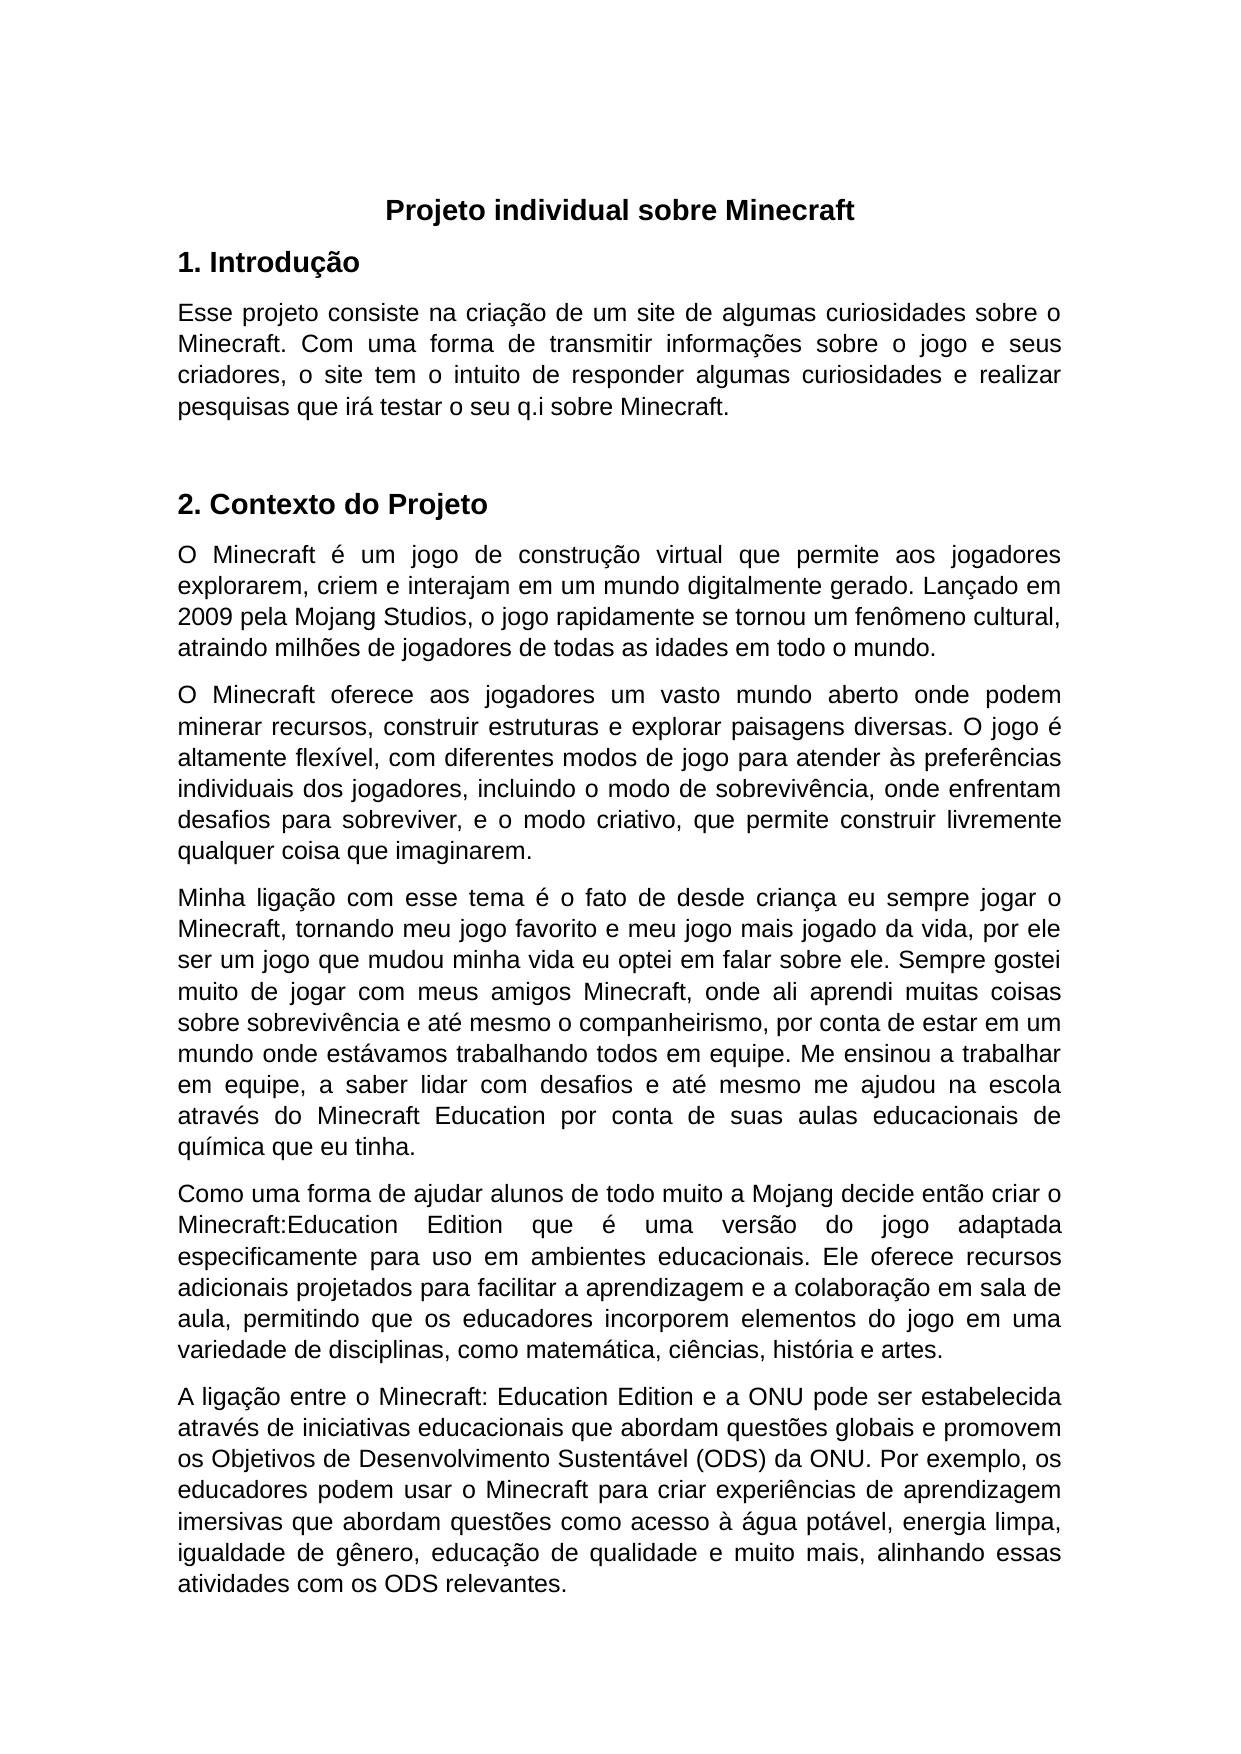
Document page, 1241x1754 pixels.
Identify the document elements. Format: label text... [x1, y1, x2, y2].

text Como uma forma de ajudar alunos de todo muito a Mojang decide então criar o Minecraft:Education Edition que é uma versão do jogo adaptada especificamente para uso em ambientes educacionais. Ele oferece recursos adicionais projetados para facilitar a aprendizagem e a colaboração em sala de aula, permitindo que os educadores incorporem elementos do jogo em uma variedade de disciplinas, como matemática, ciências, história e artes. [177, 1179, 1063, 1363]
text Esse projeto consiste na criação de um site de algumas curiosidades sobre o Minecraft. Com uma forma de transmitir informações sobre o jogo e seus criadores, o site tem o intuito de responder algumas curiosidades e realizar pesquisas que irá testar o seu q.i sobre Minecraft. [177, 298, 1063, 420]
text 1. Introdução [177, 246, 1063, 279]
text O Minecraft é um jogo de construção virtual que permite aos jogadores explorarem, criem e interajam em um mundo digitalmente gerado. Lançado em 2009 pela Mojang Studios, o jogo rapidamente se tornou um fenômeno cultural, atraindo milhões de jogadores de todas as idades em todo o mundo. [177, 540, 1063, 662]
text A ligação entre o Minecraft: Education Edition e a ONU pode ser estabelecida através de iniciativas educacionais que abordam questões globais e promovem os Objetivos de Desenvolvimento Sustentável (ODS) da ONU. Por exemplo, os educadores podem usar o Minecraft para criar experiências de aprendizagem imersivas que abordam questões como acesso à água potável, energia limpa, igualdade de gênero, educação de qualidade e muito mais, alinhando essas atividades com os ODS relevantes. [177, 1382, 1063, 1597]
text Minha ligação com esse tema é o fato de desde criança eu sempre jogar o Minecraft, tornando meu jogo favorito e meu jogo mais jogado da vida, por ele ser um jogo que mudou minha vida eu optei em falar sobre ele. Sempre gostei muito de jogar com meus amigos Minecraft, onde ali aprendi muitas coisas sobre sobrevivência e até mesmo o companheirismo, por conta de estar em um mundo onde estávamos trabalhando todos em equipe. Me ensinou a trabalhar em equipe, a saber lidar com desafios e até mesmo me ajudou na escola através do Minecraft Education por conta de suas aulas educacionais de química que eu tinha. [177, 883, 1063, 1161]
text Projeto individual sobre Minecraft [177, 193, 1063, 226]
text 2. Contexto do Projeto [177, 487, 1063, 520]
text O Minecraft oferece aos jogadores um vasto mundo aberto onde podem minerar recursos, construir estruturas e explorar paisagens diversas. O jogo é altamente flexível, com diferentes modos de jogo para atender às preferências individuais dos jogadores, incluindo o modo de sobrevivência, onde enfrentam desafios para sobreviver, e o modo criativo, que permite construir livremente qualquer coisa que imaginarem. [177, 681, 1063, 864]
